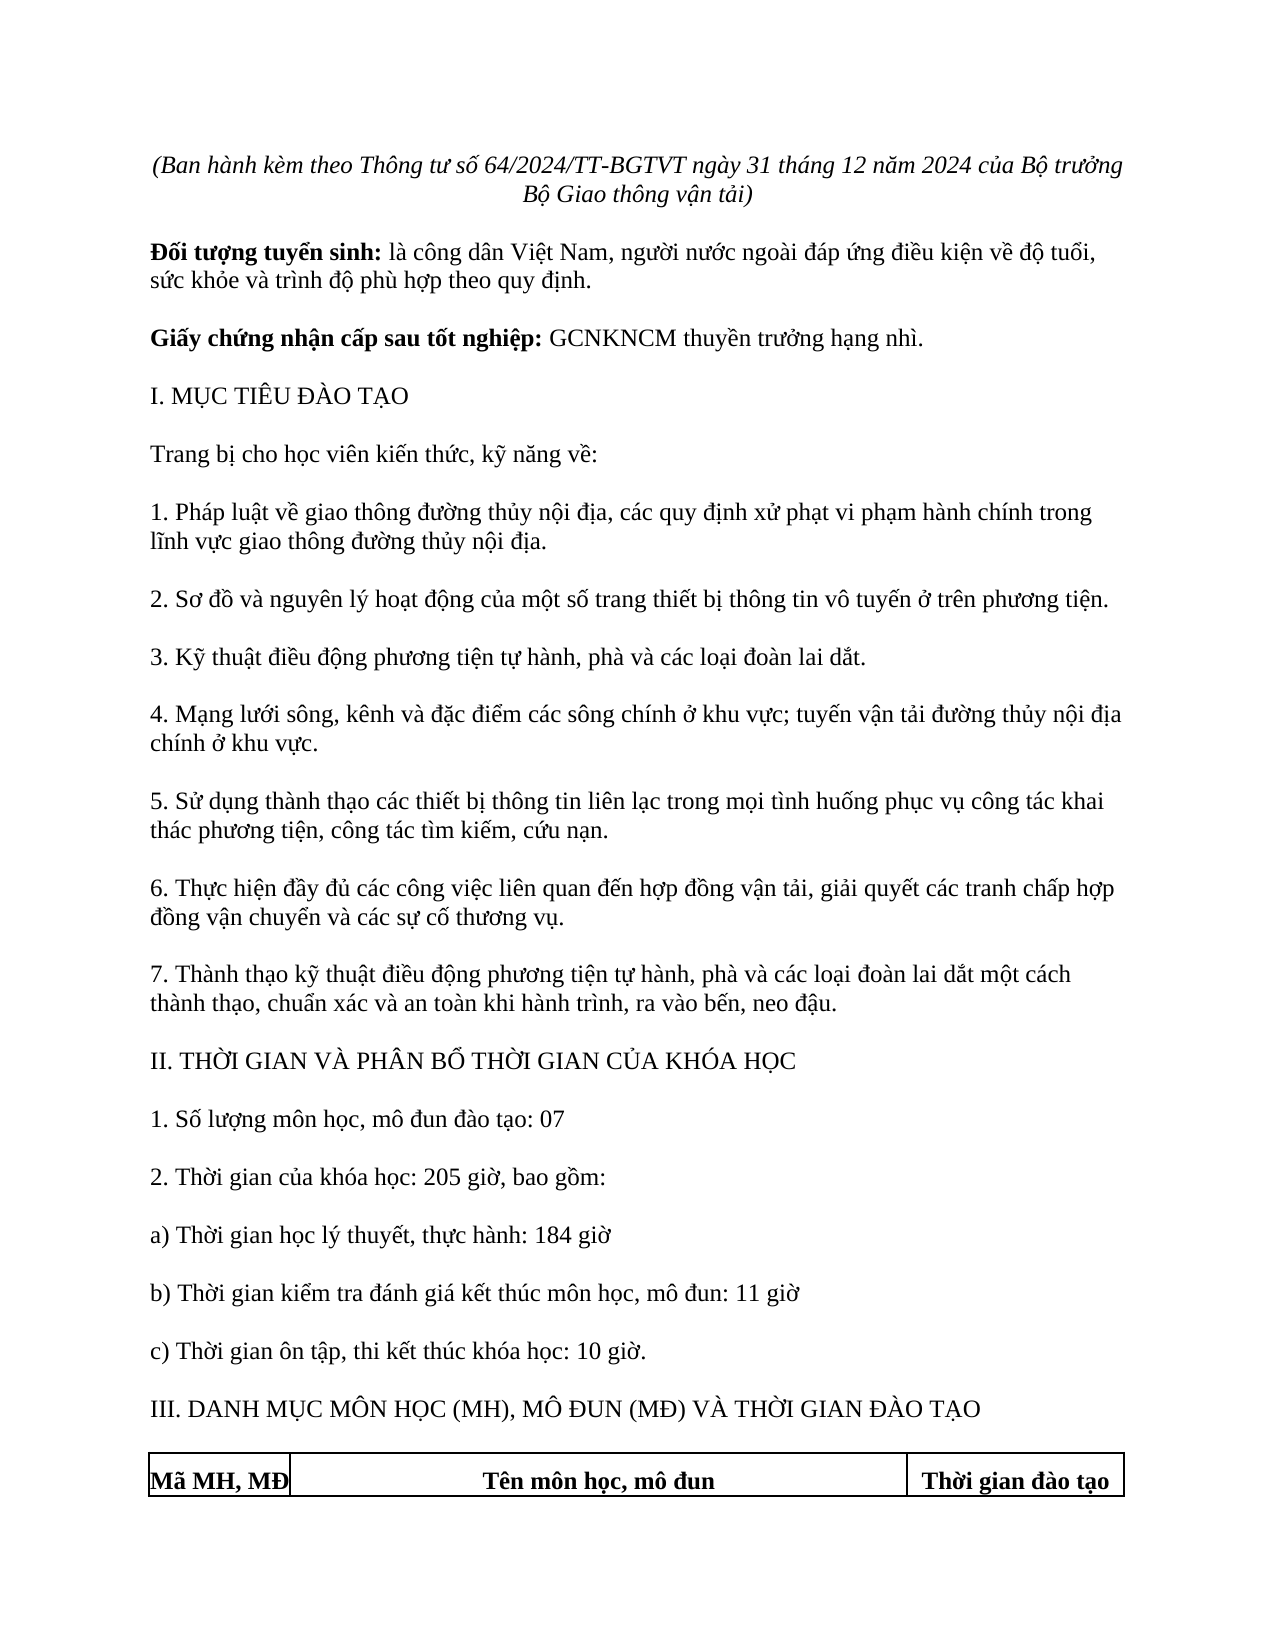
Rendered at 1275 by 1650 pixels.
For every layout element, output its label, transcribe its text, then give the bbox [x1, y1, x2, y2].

text 1. Số lượng môn học, mô đun đào tạo: 07 [150, 1104, 1125, 1133]
table_header Tên môn học, mô đun [291, 1454, 906, 1495]
text b) Thời gian kiểm tra đánh giá kết thúc môn học, mô đun: 11 giờ [150, 1278, 1125, 1307]
text Trang bị cho học viên kiến thức, kỹ năng về: [150, 439, 1125, 468]
text 5. Sử dụng thành thạo các thiết bị thông tin liên lạc trong mọi tình huống phục vụ công tác khai thác phương tiện, công tác tìm kiếm, cứu nạn. [150, 786, 1125, 844]
text c) Thời gian ôn tập, thi kết thúc khóa học: 10 giờ. [150, 1336, 1125, 1364]
text II. THỜI GIAN VÀ PHÂN BỔ THỜI GIAN CỦA KHÓA HỌC [150, 1046, 1125, 1075]
text Giấy chứng nhận cấp sau tốt nghiệp: GCNKNCM thuyền trưởng hạng nhì. [150, 323, 1125, 352]
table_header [908, 1454, 1123, 1495]
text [150, 150, 1125, 207]
text 3. Kỹ thuật điều động phương tiện tự hành, phà và các loại đoàn lai dắt. [150, 642, 1125, 670]
table_header Mã MH, MĐ [150, 1454, 289, 1495]
text III. DANH MỤC MÔN HỌC (MH), MÔ ĐUN (MĐ) VÀ THỜI GIAN ĐÀO TẠO [150, 1394, 1125, 1422]
text 1. Pháp luật về giao thông đường thủy nội địa, các quy định xử phạt vi phạm hành chính trong lĩnh vực giao thông đường thủy nội địa. [150, 497, 1125, 554]
text 2. Thời gian của khóa học: 205 giờ, bao gồm: [150, 1162, 1125, 1191]
text a) Thời gian học lý thuyết, thực hành: 184 giờ [150, 1220, 1125, 1249]
text 6. Thực hiện đầy đủ các công việc liên quan đến hợp đồng vận tải, giải quyết các tranh chấp hợp đồng vận chuyển và các sự cố thương vụ. [150, 873, 1125, 930]
text 2. Sơ đồ và nguyên lý hoạt động của một số trang thiết bị thông tin vô tuyến ở trên phương tiện. [150, 584, 1125, 612]
text Đối tượng tuyển sinh: là công dân Việt Nam, người nước ngoài đáp ứng điều kiện về độ tuổi, sức khỏe và trình độ phù hợp theo quy định. [150, 237, 1125, 294]
text 7. Thành thạo kỹ thuật điều động phương tiện tự hành, phà và các loại đoàn lai dắt một cách thành thạo, chuẩn xác và an toàn khi hành trình, ra vào bến, neo đậu. [150, 959, 1125, 1017]
text I. MỤC TIÊU ĐÀO TẠO [150, 381, 1125, 410]
text 4. Mạng lưới sông, kênh và đặc điểm các sông chính ở khu vực; tuyến vận tải đường thủy nội địa chính ở khu vực. [150, 699, 1125, 757]
